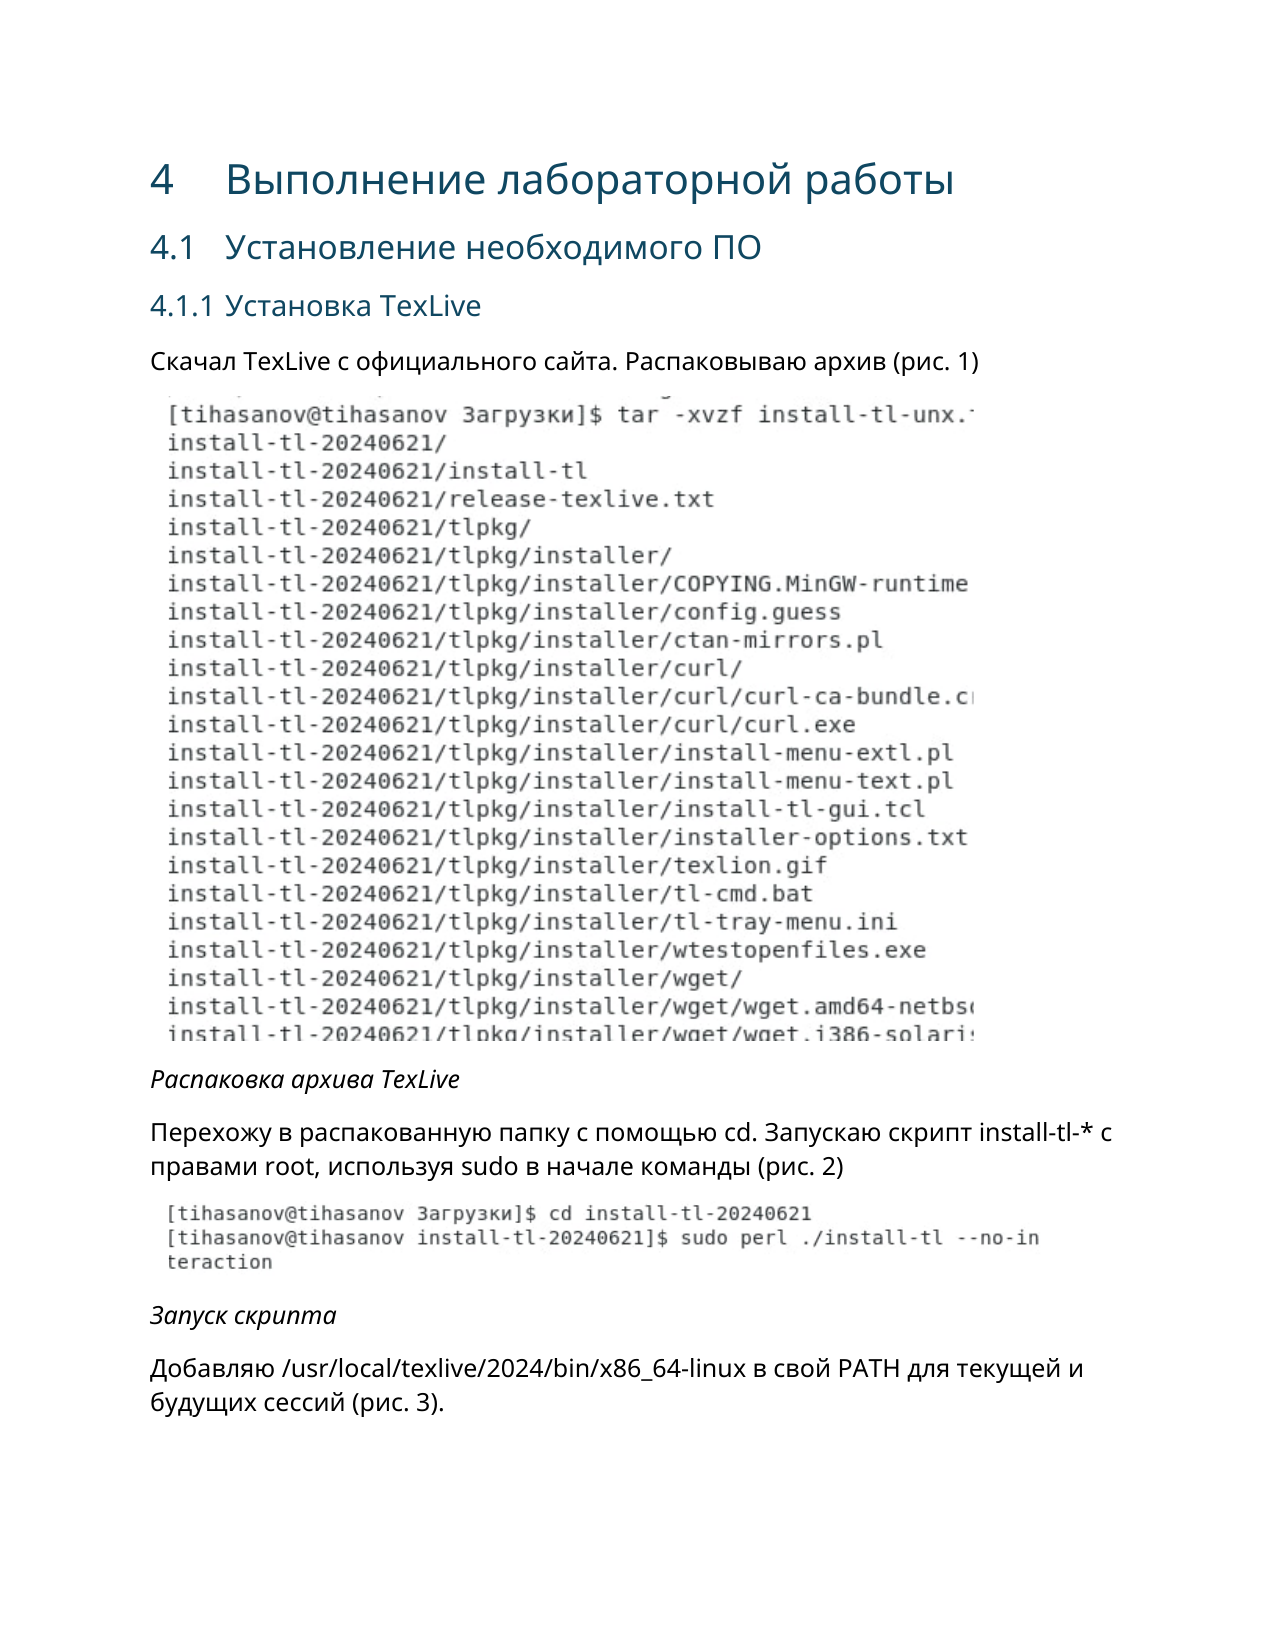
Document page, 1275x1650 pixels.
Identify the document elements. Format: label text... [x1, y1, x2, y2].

subtitle 4 Выполнение лабораторной работы [150, 150, 1125, 207]
subtitle 4.1 Установление необходимого ПО [150, 223, 1125, 269]
text Распаковка архива TexLive [150, 1061, 1125, 1095]
text Запуск скрипта [150, 1298, 1125, 1332]
text Скачал TexLive с официального сайта. Распаковываю архив (рис. 1) [150, 344, 1125, 378]
picture [168, 1201, 1044, 1277]
text Добавляю /usr/local/texlive/2024/bin/x86_64-linux в свой PATH для текущей и будущих сессий (рис. 3). [150, 1351, 1125, 1419]
picture [168, 396, 974, 1041]
subtitle 4.1.1 Установка TexLive [150, 286, 1125, 325]
text Перехожу в распакованную папку с помощью cd. Запускаю скрипт install-tl-* с правами root, используя sudo в начале команды (рис. 2) [150, 1114, 1125, 1182]
